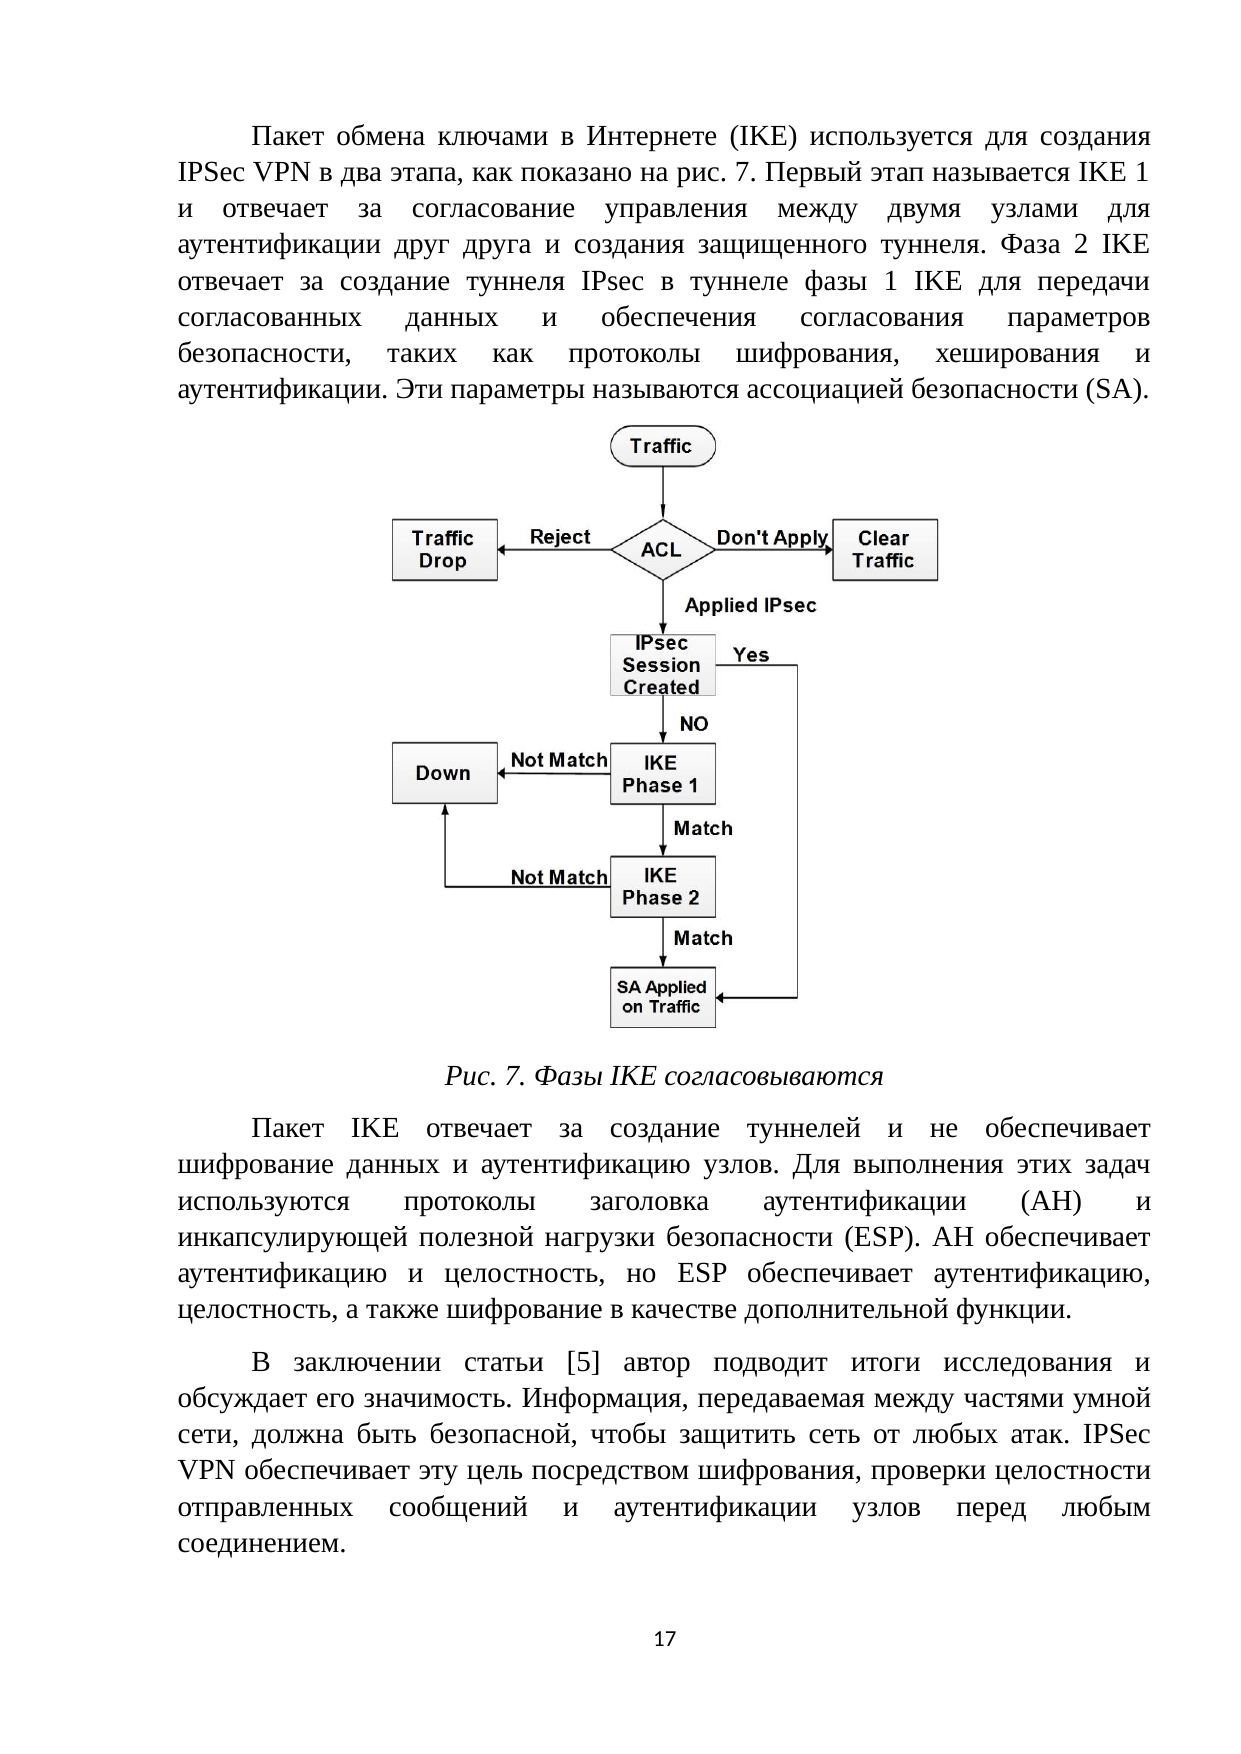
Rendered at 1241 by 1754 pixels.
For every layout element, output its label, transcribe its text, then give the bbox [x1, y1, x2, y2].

text Пакет обмена ключами в Интернете (IKE) используется для создания IPSec VPN в два этапа, как показано на рис. 7. Первый этап называется IKE 1 и отвечает за согласование управления между двумя узлами для аутентификации друг друга и создания защищенного туннеля. Фаза 2 IKE отвечает за создание туннеля IPsec в туннеле фазы 1 IKE для передачи согласованных данных и обеспечения согласования параметров безопасности, таких как протоколы шифрования, хеширования и аутентификации. Эти параметры называются ассоциацией безопасности (SA). [177, 118, 1152, 405]
text Рис. 7. Фазы IKE согласовываются [177, 1058, 1152, 1091]
text Пакет IKE отвечает за создание туннелей и не обеспечивает шифрование данных и аутентификацию узлов. Для выполнения этих задач используются протоколы заголовка аутентификации (AH) и инкапсулирующей полезной нагрузки безопасности (ESP). AH обеспечивает аутентификацию и целостность, но ESP обеспечивает аутентификацию, целостность, а также шифрование в качестве дополнительной функции. [177, 1111, 1152, 1325]
picture [390, 424, 939, 1028]
text В заключении статьи [5] автор подводит итоги исследования и обсуждает его значимость. Информация, передаваемая между частями умной сети, должна быть безопасной, чтобы защитить сеть от любых атак. IPSec VPN обеспечивает эту цель посредством шифрования, проверки целостности отправленных сообщений и аутентификации узлов перед любым соединением. [177, 1344, 1152, 1558]
